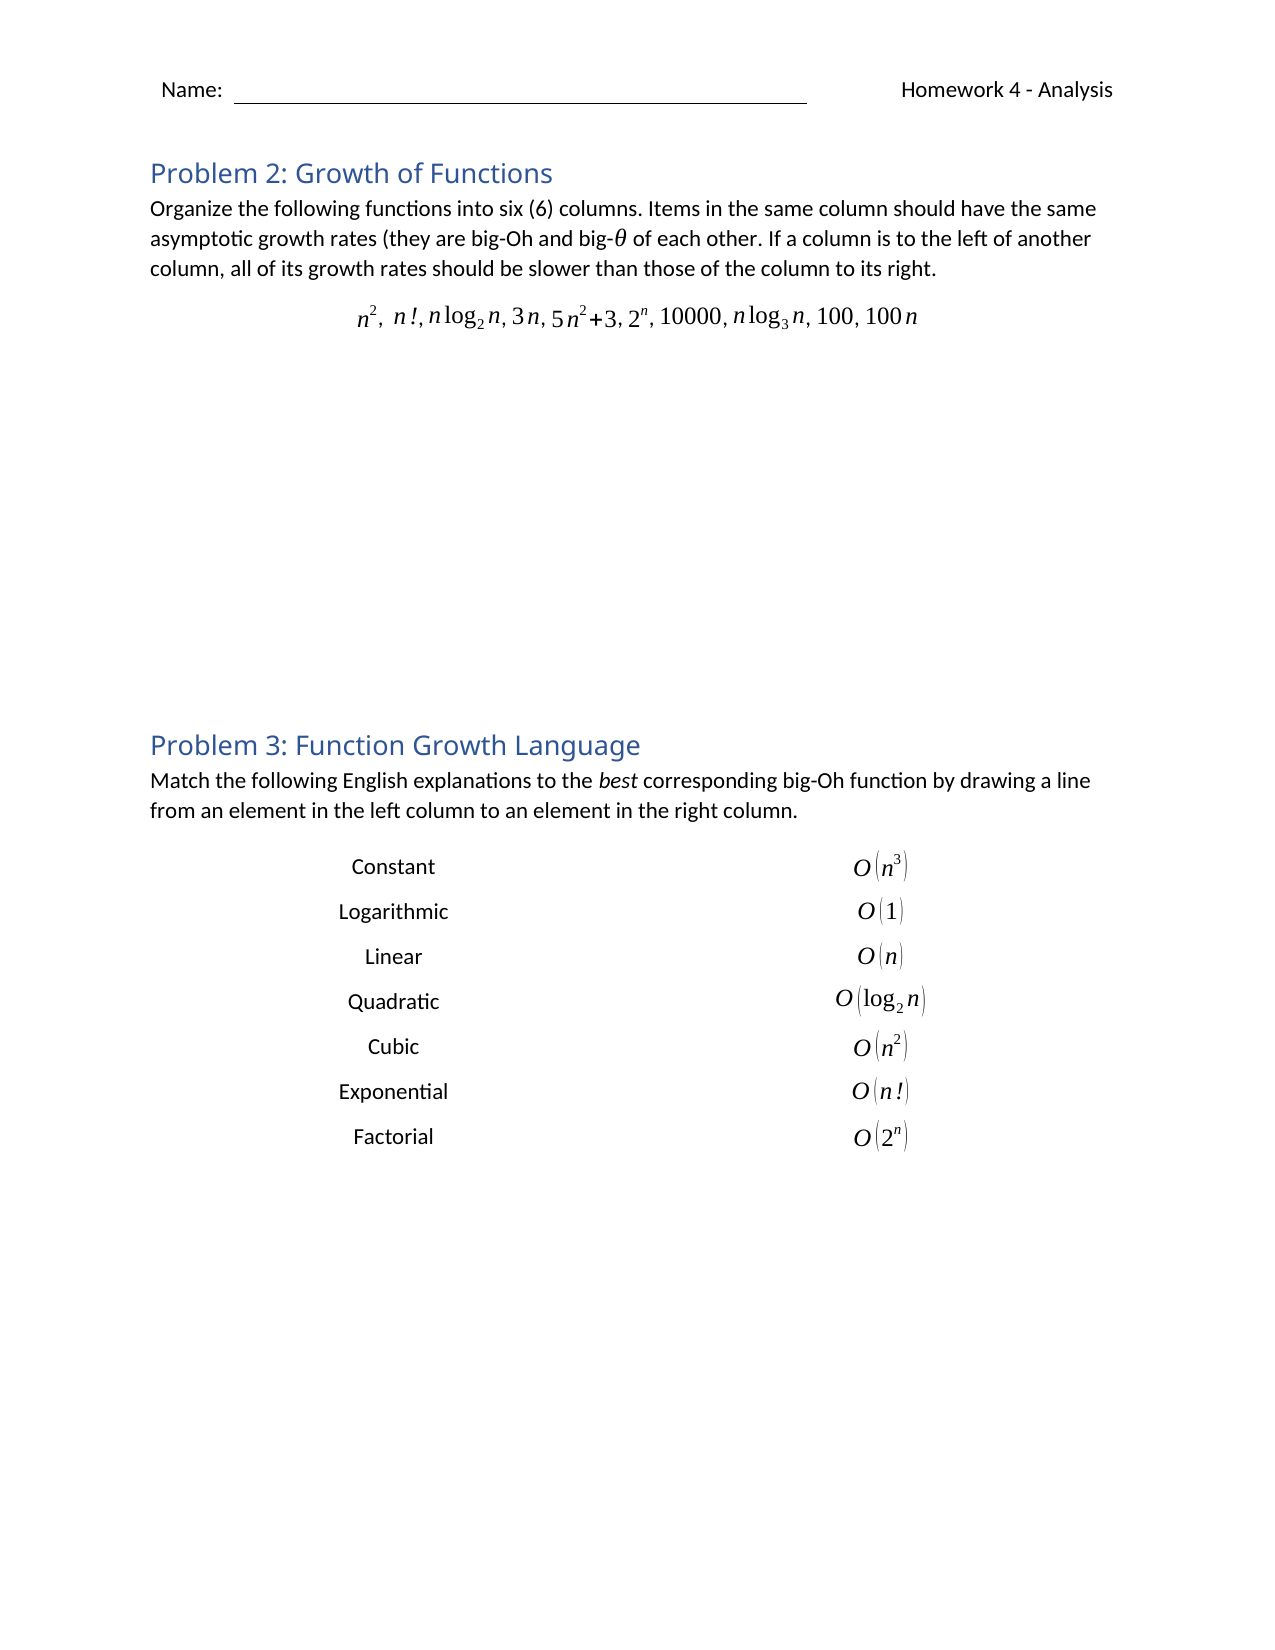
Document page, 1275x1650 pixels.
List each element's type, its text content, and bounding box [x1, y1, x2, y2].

table_cell Exponential [150, 1068, 637, 1113]
table_cell Logarithmic [150, 888, 637, 933]
table_header Constant [150, 843, 637, 888]
text Organize the following functions into six (6) columns. Items in the same column should have the same asymptotic growth rates (they are big-Oh and big- of each other. If a column is to the left of another column, all of its growth rates should be slower than those of the column to its right. [150, 194, 1125, 282]
text , , , , , , , , , [150, 301, 1125, 333]
table_cell [637, 978, 1124, 1023]
subtitle Problem 3: Function Growth Language [150, 726, 1125, 763]
table_cell [637, 1068, 1124, 1113]
table_header [637, 843, 1124, 888]
table_cell [637, 933, 1124, 978]
table_cell [637, 1113, 1124, 1158]
text Match the following English explanations to the best corresponding big-Oh function by drawing a line from an element in the left column to an element in the right column. [150, 766, 1125, 824]
table_cell Quadratic [150, 978, 637, 1023]
table_cell Factorial [150, 1113, 637, 1158]
table_cell Cubic [150, 1023, 637, 1068]
table_cell [637, 888, 1124, 933]
table_cell [637, 1023, 1124, 1068]
subtitle Problem 2: Growth of Functions [150, 154, 1125, 191]
table_cell Linear [150, 933, 637, 978]
